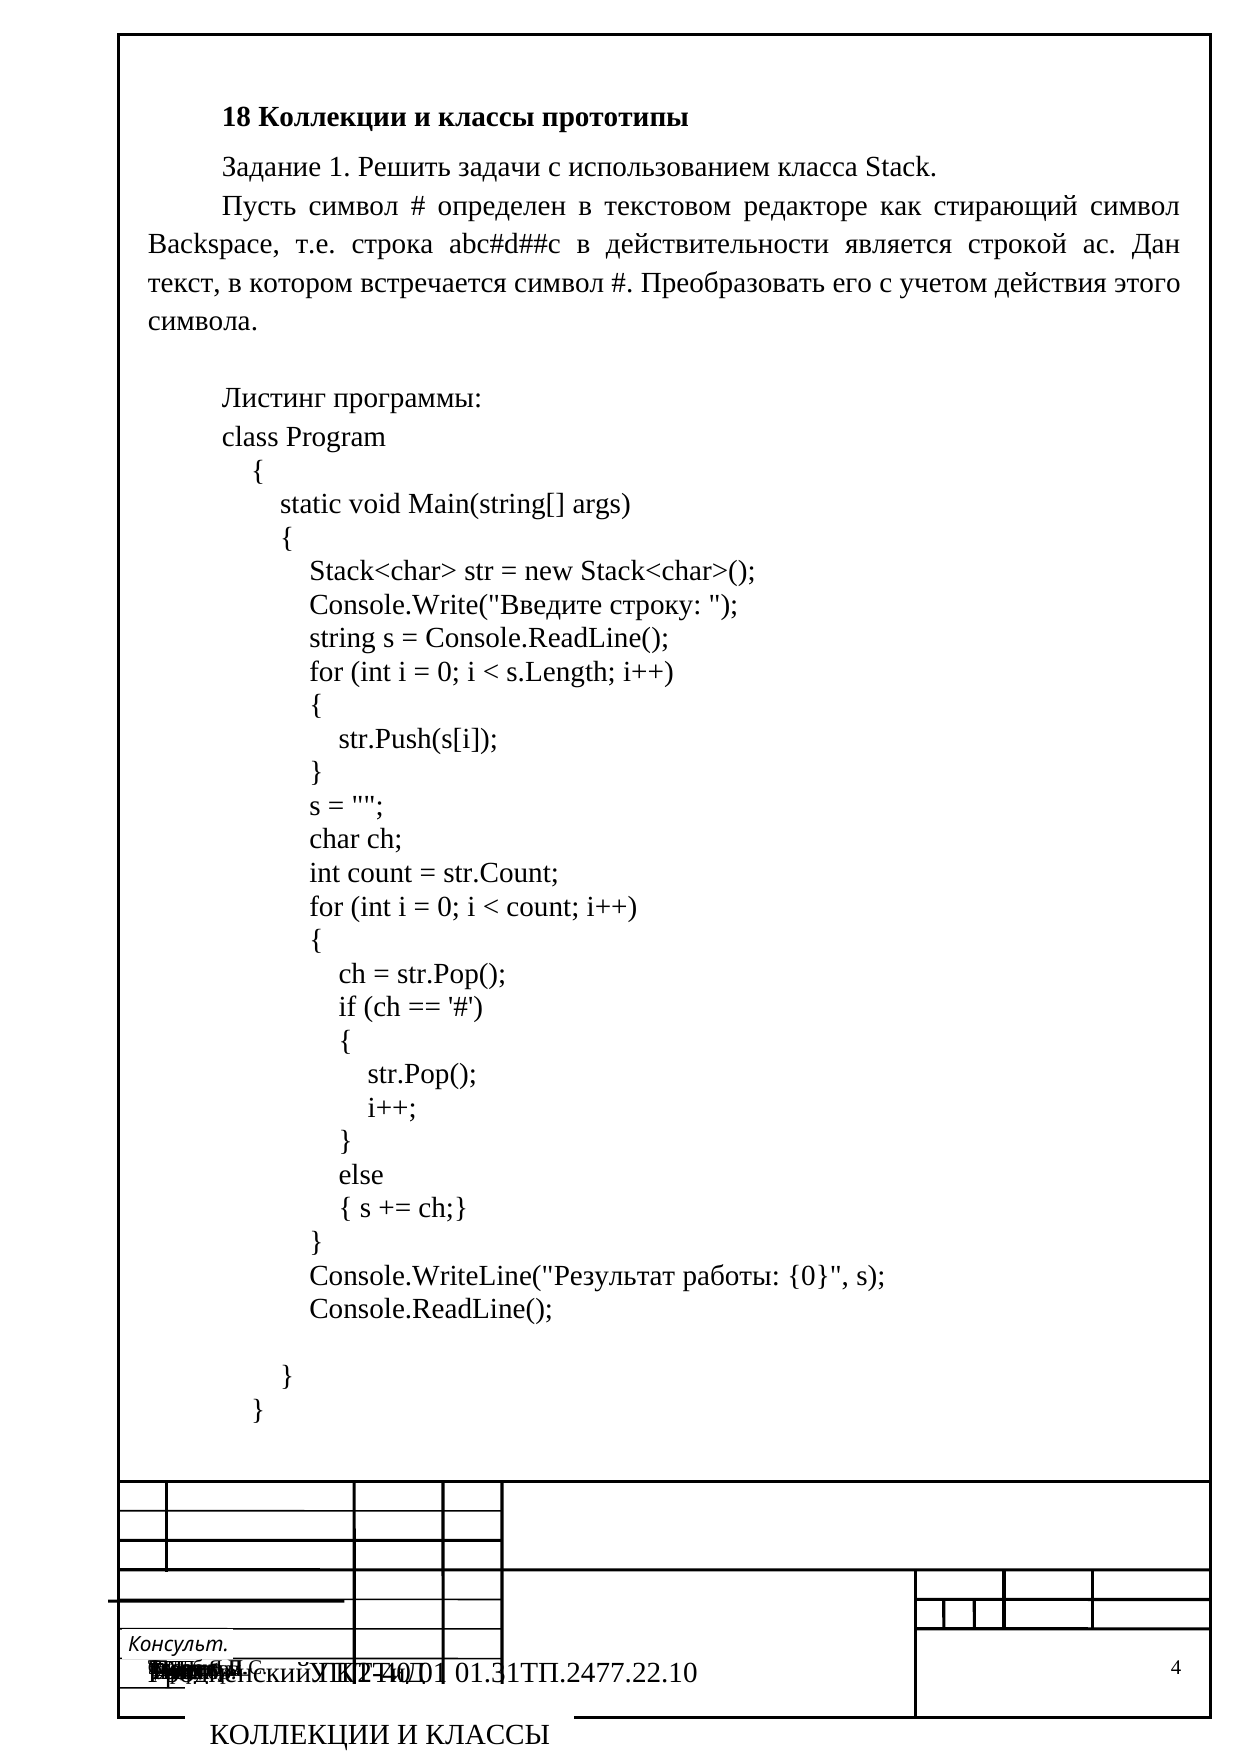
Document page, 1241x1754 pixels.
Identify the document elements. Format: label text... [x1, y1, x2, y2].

text Stack<char> str = new Stack<char>(); [148, 553, 1181, 587]
text } [148, 1358, 1181, 1392]
text Console.WriteLine("Результат работы: {0}", s); [148, 1258, 1181, 1291]
text Console.ReadLine(); [148, 1291, 1181, 1325]
text char ch; [148, 822, 1181, 855]
text str.Push(s[i]); [148, 721, 1181, 754]
text } [148, 1224, 1181, 1258]
text { [148, 687, 1181, 721]
text { [148, 922, 1181, 956]
text static void Main(string[] args) [148, 486, 1181, 520]
text i++; [148, 1090, 1181, 1123]
text else [148, 1157, 1181, 1191]
text 18 Коллекции и классы прототипы [148, 99, 1181, 133]
text { [148, 1023, 1181, 1056]
text if (ch == '#') [148, 989, 1181, 1023]
text Console.Write("Введите строку: "); [148, 587, 1181, 620]
text class Program [148, 419, 1181, 453]
text } [148, 754, 1181, 788]
text { [148, 453, 1181, 486]
text } [148, 1123, 1181, 1157]
text for (int i = 0; i < count; i++) [148, 889, 1181, 922]
text for (int i = 0; i < s.Length; i++) [148, 654, 1181, 687]
text { s += ch;} [148, 1191, 1181, 1224]
text string s = Console.ReadLine(); [148, 620, 1181, 654]
text } [148, 1392, 1181, 1425]
text str.Pop(); [148, 1056, 1181, 1090]
text Пусть символ # определен в текстовом редакторе как стирающий символ Backspace, т.е. строка abc#d##c в действительности является строкой ac. Дан текст, в котором встречается символ #. Преобразовать его с учетом действия этого символа. [148, 188, 1181, 337]
text s = ""; [148, 788, 1181, 822]
text Листинг программы: [148, 381, 1181, 414]
text { [148, 520, 1181, 553]
text Задание 1. Решить задачи с использованием класса Stack. [148, 149, 1181, 183]
text int count = str.Count; [148, 855, 1181, 889]
text ch = str.Pop(); [148, 956, 1181, 989]
